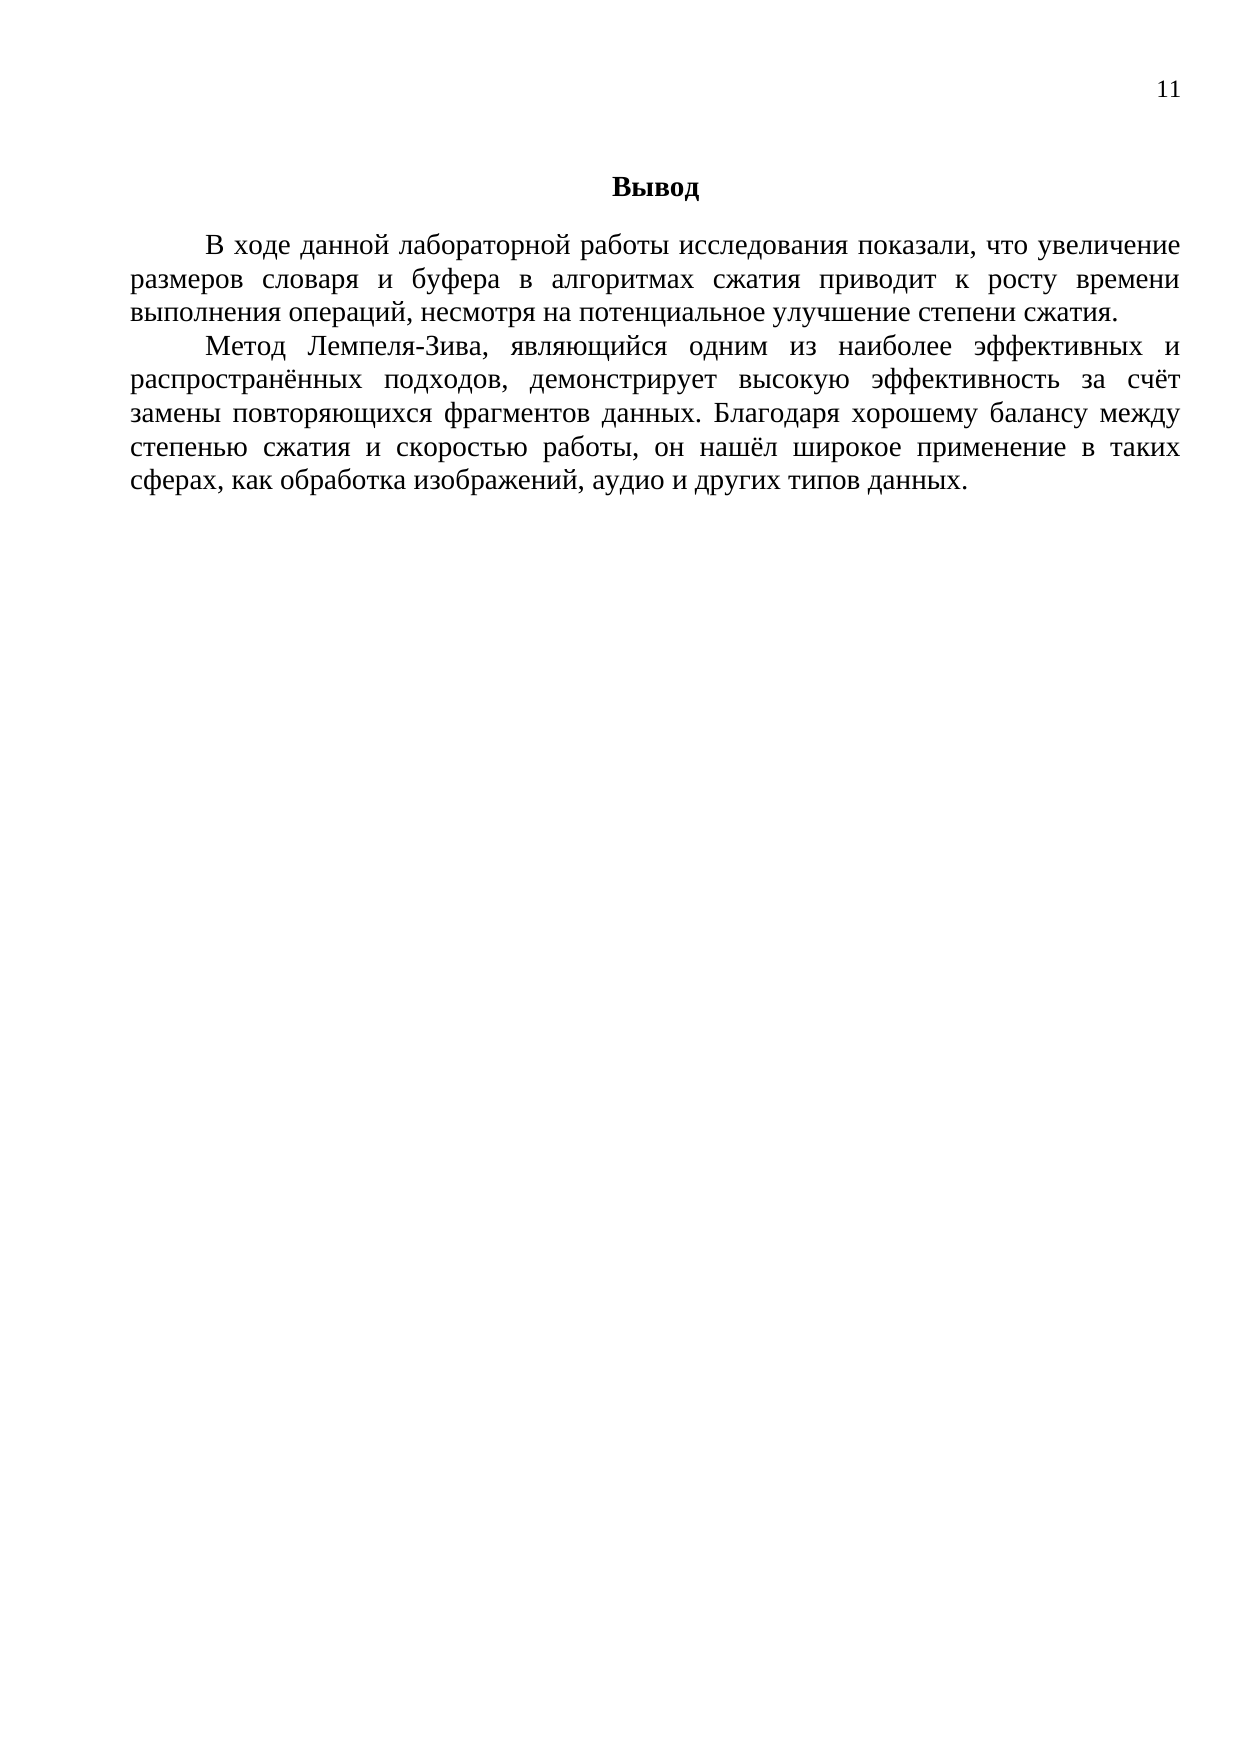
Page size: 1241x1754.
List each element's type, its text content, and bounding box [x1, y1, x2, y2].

text Метод Лемпеля-Зива, являющийся одним из наиболее эффективных и распространённых подходов, демонстрирует высокую эффективность за счёт замены повторяющихся фрагментов данных. Благодаря хорошему балансу между степенью сжатия и скоростью работы, он нашёл широкое применение в таких сферах, как обработка изображений, аудио и других типов данных. [130, 328, 1181, 496]
text В ходе данной лабораторной работы исследования показали, что увеличение размеров словаря и буфера в алгоритмах сжатия приводит к росту времени выполнения операций, несмотря на потенциальное улучшение степени сжатия. [130, 227, 1181, 328]
subtitle Вывод [130, 169, 1181, 202]
